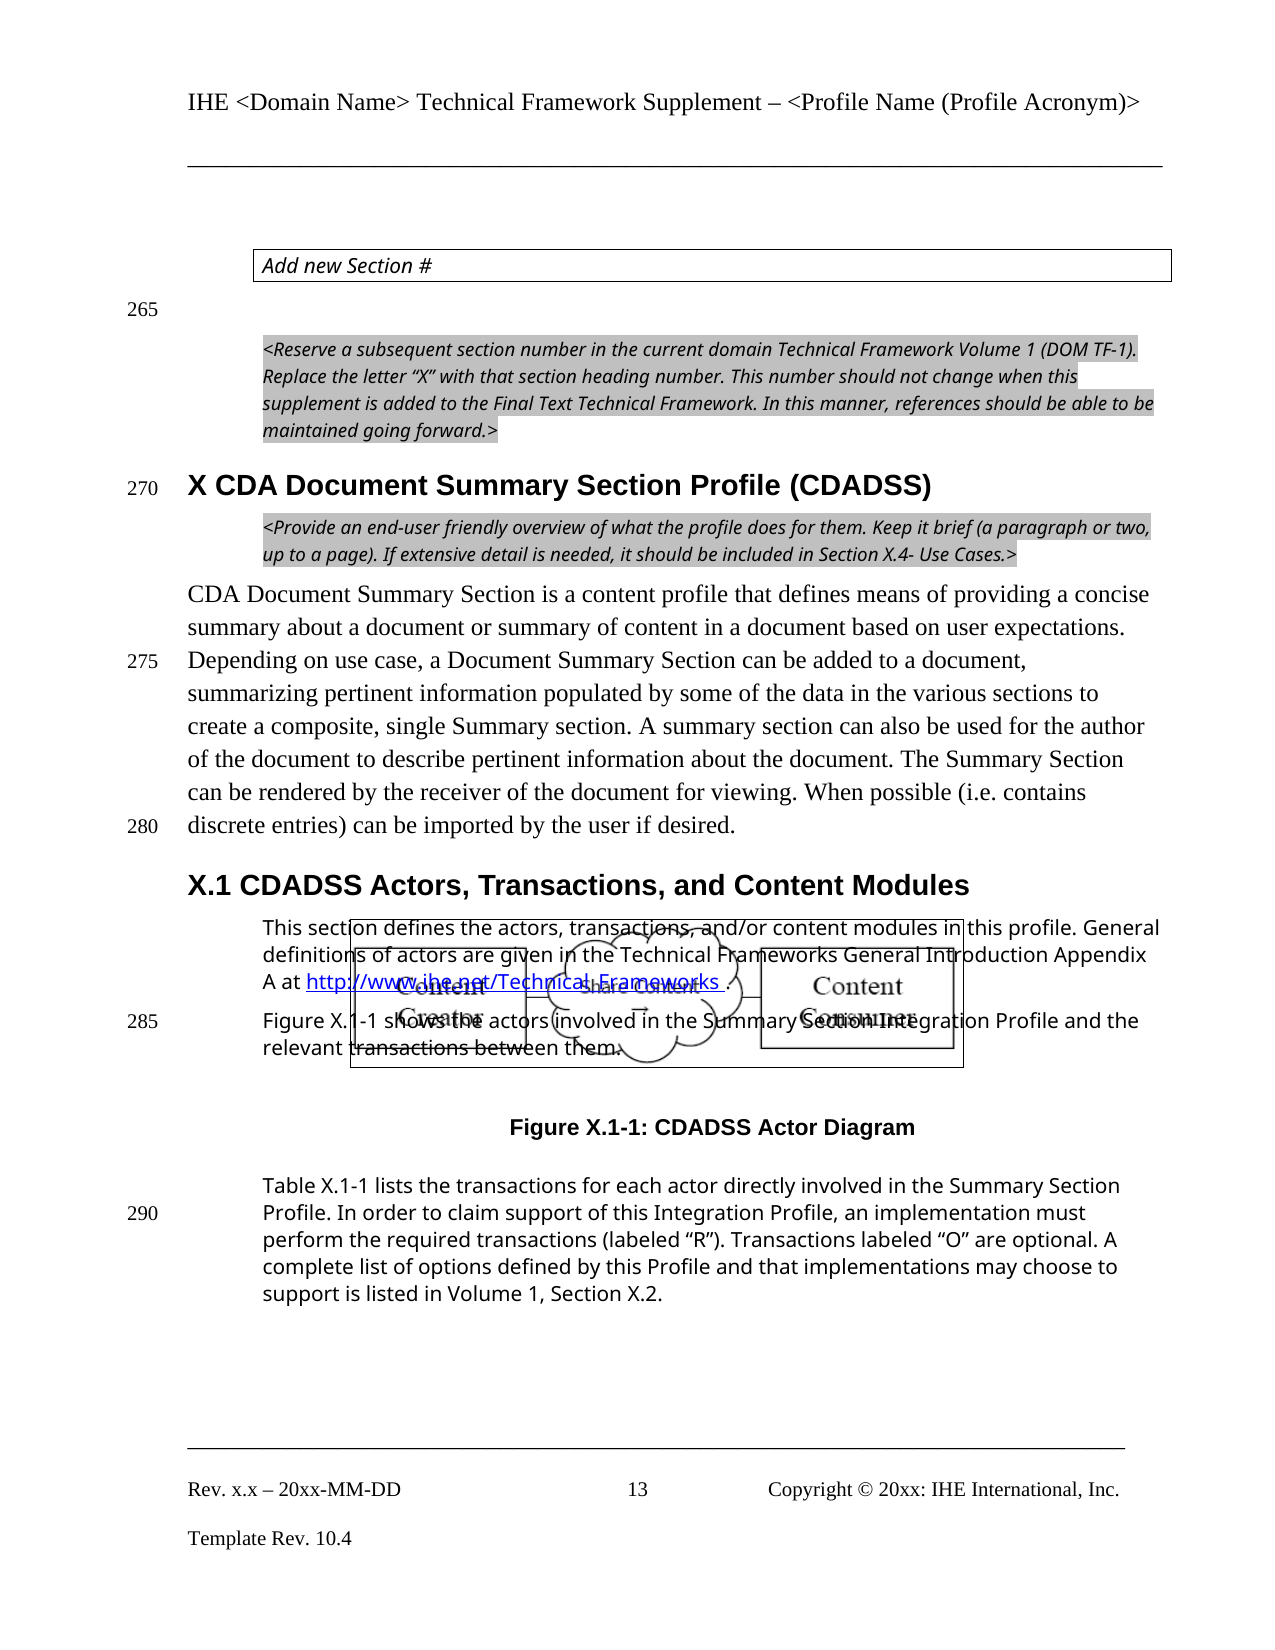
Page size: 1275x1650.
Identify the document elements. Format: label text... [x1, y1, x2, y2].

picture [351, 994, 963, 1007]
text CDA Document Summary Section is a content profile that defines means of providing a concise summary about a document or summary of content in a document based on user expectations. Depending on use case, a Document Summary Section can be added to a document, summarizing pertinent information populated by some of the data in the various sections to create a composite, single Summary section. A summary section can also be used for the author of the document to describe pertinent information about the document. The Summary Section can be rendered by the receiver of the document for viewing. When possible (i.e. contains discrete entries) can be imported by the user if desired. [187, 579, 1162, 839]
text Table X.1-1 lists the transactions for each actor directly involved in the Summary Section Profile. In order to claim support of this Integration Profile, an implementation must perform the required transactions (labeled “R”). Transactions labeled “O” are optional. A complete list of options defined by this Profile and that implementations may choose to support is listed in Volume 1, Section X.2. [262, 1172, 1162, 1307]
text <Reserve a subsequent section number in the current domain Technical Framework Volume 1 (DOM TF-1). Replace the letter “X” with that section heading number. This number should not change when this supplement is added to the Final Text Technical Framework. In this manner, references should be able to be maintained going forward.> [262, 334, 1162, 443]
text Add new Section # [254, 250, 1171, 281]
subtitle X.1 CDADSS Actors, Transactions, and Content Modules [187, 868, 1162, 902]
picture [351, 1061, 963, 1067]
subtitle X CDA Document Summary Section Profile (CDADSS) [187, 468, 1162, 501]
text Figure X.1-1 shows the actors involved in the Summary Section Integration Profile and the relevant transactions between them. [262, 1007, 1162, 1061]
title Figure X.1-1: CDADSS Actor Diagram [262, 1113, 1162, 1140]
text This section defines the actors, transactions, and/or content modules in this profile. General definitions of actors are given in the Technical Frameworks General Introduction Appendix A at http://www.ihe.net/Technical_Frameworks . [262, 913, 1162, 994]
